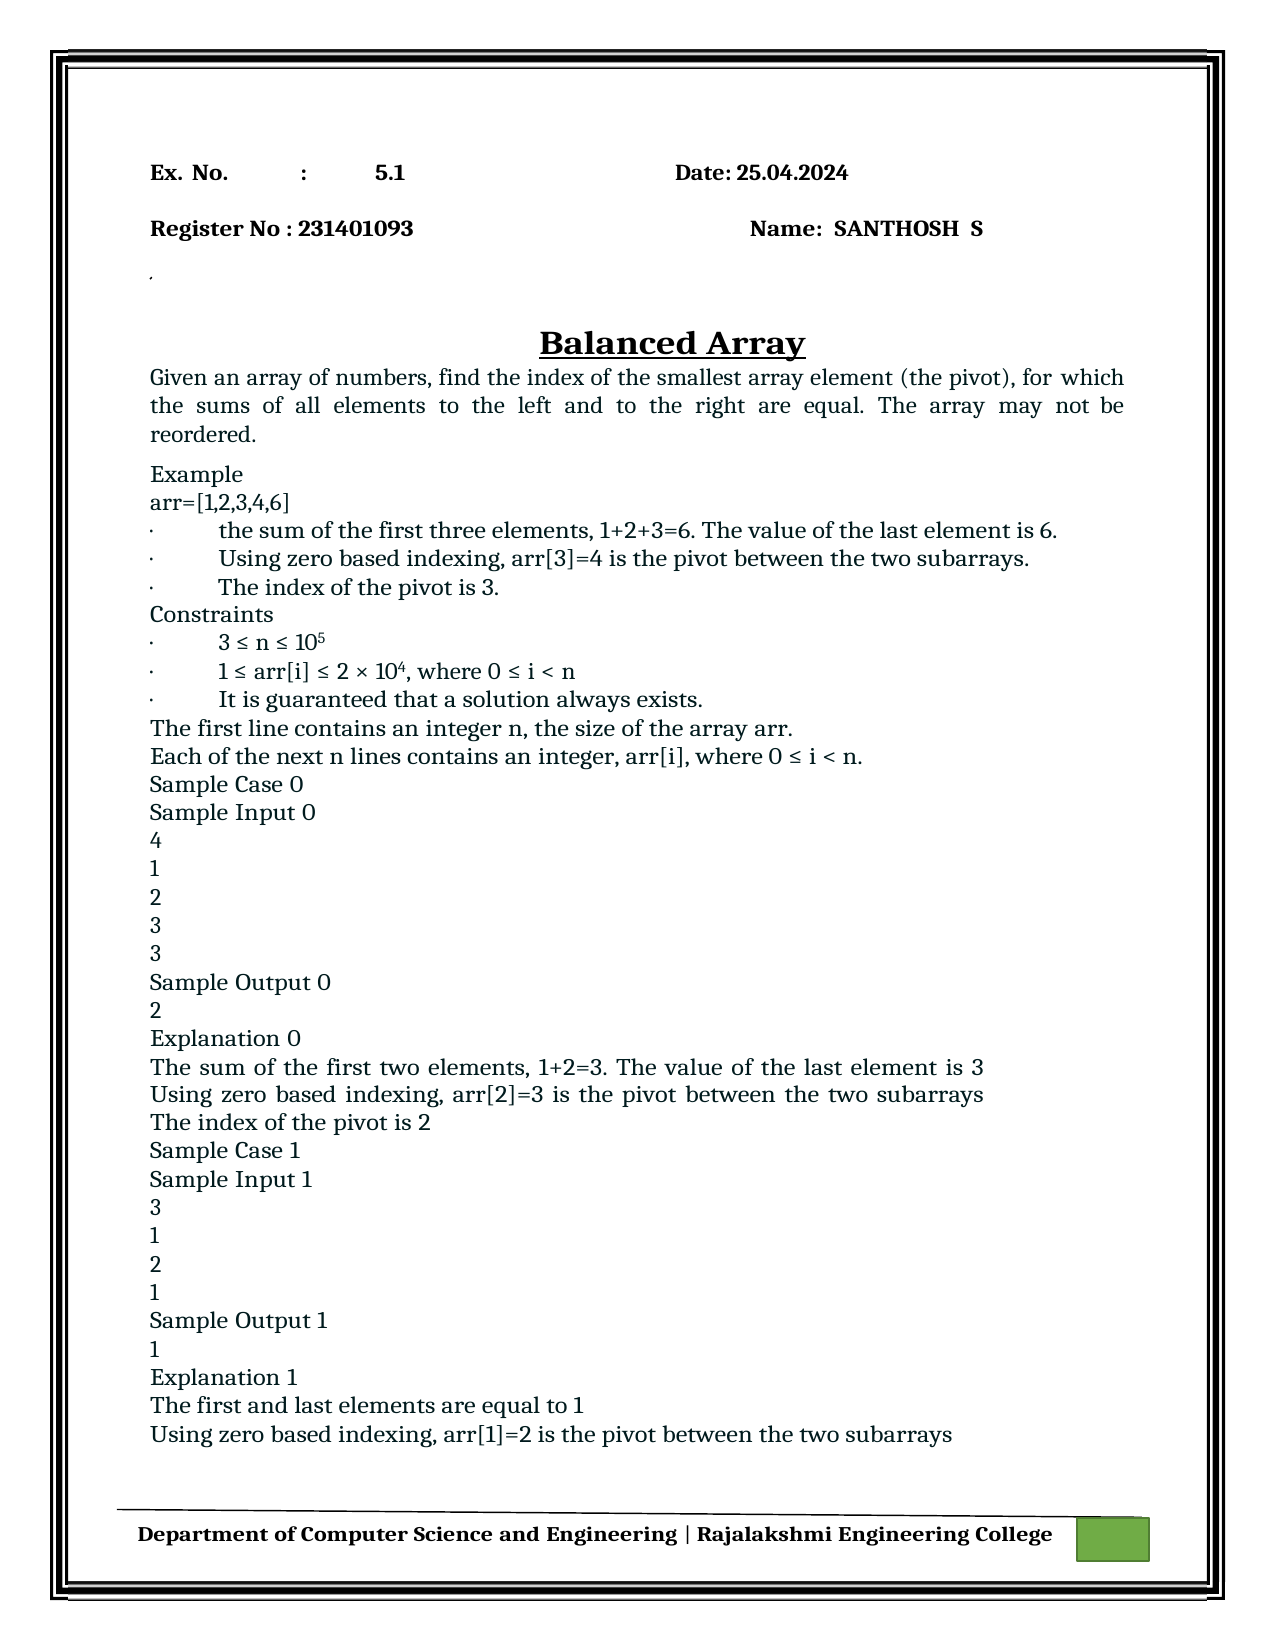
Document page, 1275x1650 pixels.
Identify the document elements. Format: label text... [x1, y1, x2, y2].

text 2 [150, 997, 1162, 1024]
text Sample Input 1 [150, 1166, 1162, 1193]
picture [68, 49, 1207, 69]
list Using zero based indexing, arr[3]=4 is the pivot between the two subarrays. [150, 545, 1162, 573]
text 3 [150, 1194, 1162, 1222]
text The first line contains an integer n, the size of the array arr. [150, 714, 1162, 742]
list The index of the pivot is 3. Constraints [150, 573, 511, 629]
text Sample Input 0 [150, 799, 1162, 826]
text Each of the next n lines contains an integer, arr[i], where 0 ≤ i < n. Sample Case 0 [150, 743, 887, 798]
text Ex. No. : 5.1 Date: 25.04.2024 [150, 160, 1162, 186]
text · 1 ≤ arr[i] ≤ 2 × 104, where 0 ≤ i < n [150, 658, 1162, 685]
text Sample Output 0 [150, 968, 1162, 996]
list the sum of the first three elements, 1+2+3=6. The value of the last element is 6. [150, 517, 1162, 544]
text 2 [150, 1251, 1162, 1278]
text Register No : 231401093 Name: SANTHOSH S [150, 215, 1162, 242]
text 2 [150, 883, 1162, 911]
text Given an array of numbers, find the index of the smallest array element (the pivot), for which the sums of all elements to the left and to the right are equal. The array may not be reordered. [150, 364, 1125, 448]
text 4 [150, 827, 1162, 854]
text The sum of the first two elements, 1+2=3. The value of the last element is 3 Using zero based indexing, arr[2]=3 is the pivot between the two subarrays The index of the pivot is 2 [150, 1053, 984, 1137]
text 1 [150, 1222, 1162, 1250]
subtitle Balanced Array [539, 325, 1162, 363]
picture [68, 1581, 1207, 1601]
text 3 [150, 912, 1162, 939]
list It is guaranteed that a solution always exists. [150, 686, 1162, 714]
text 1 [150, 855, 1162, 883]
text 1 [150, 1279, 1162, 1306]
text Explanation 1 [150, 1364, 1162, 1392]
text · 3 ≤ n ≤ 105 [150, 629, 1162, 657]
text The first and last elements are equal to 1 [150, 1392, 1162, 1420]
text Example arr=[1,2,3,4,6] [150, 461, 332, 516]
text Sample Output 1 [150, 1307, 1162, 1335]
text Explanation 0 [150, 1025, 1162, 1053]
text 1 [150, 1336, 1162, 1363]
text Sample Case 1 [150, 1137, 1162, 1165]
text Using zero based indexing, arr[1]=2 is the pivot between the two subarrays [150, 1421, 1162, 1448]
text 3 [150, 940, 1162, 968]
